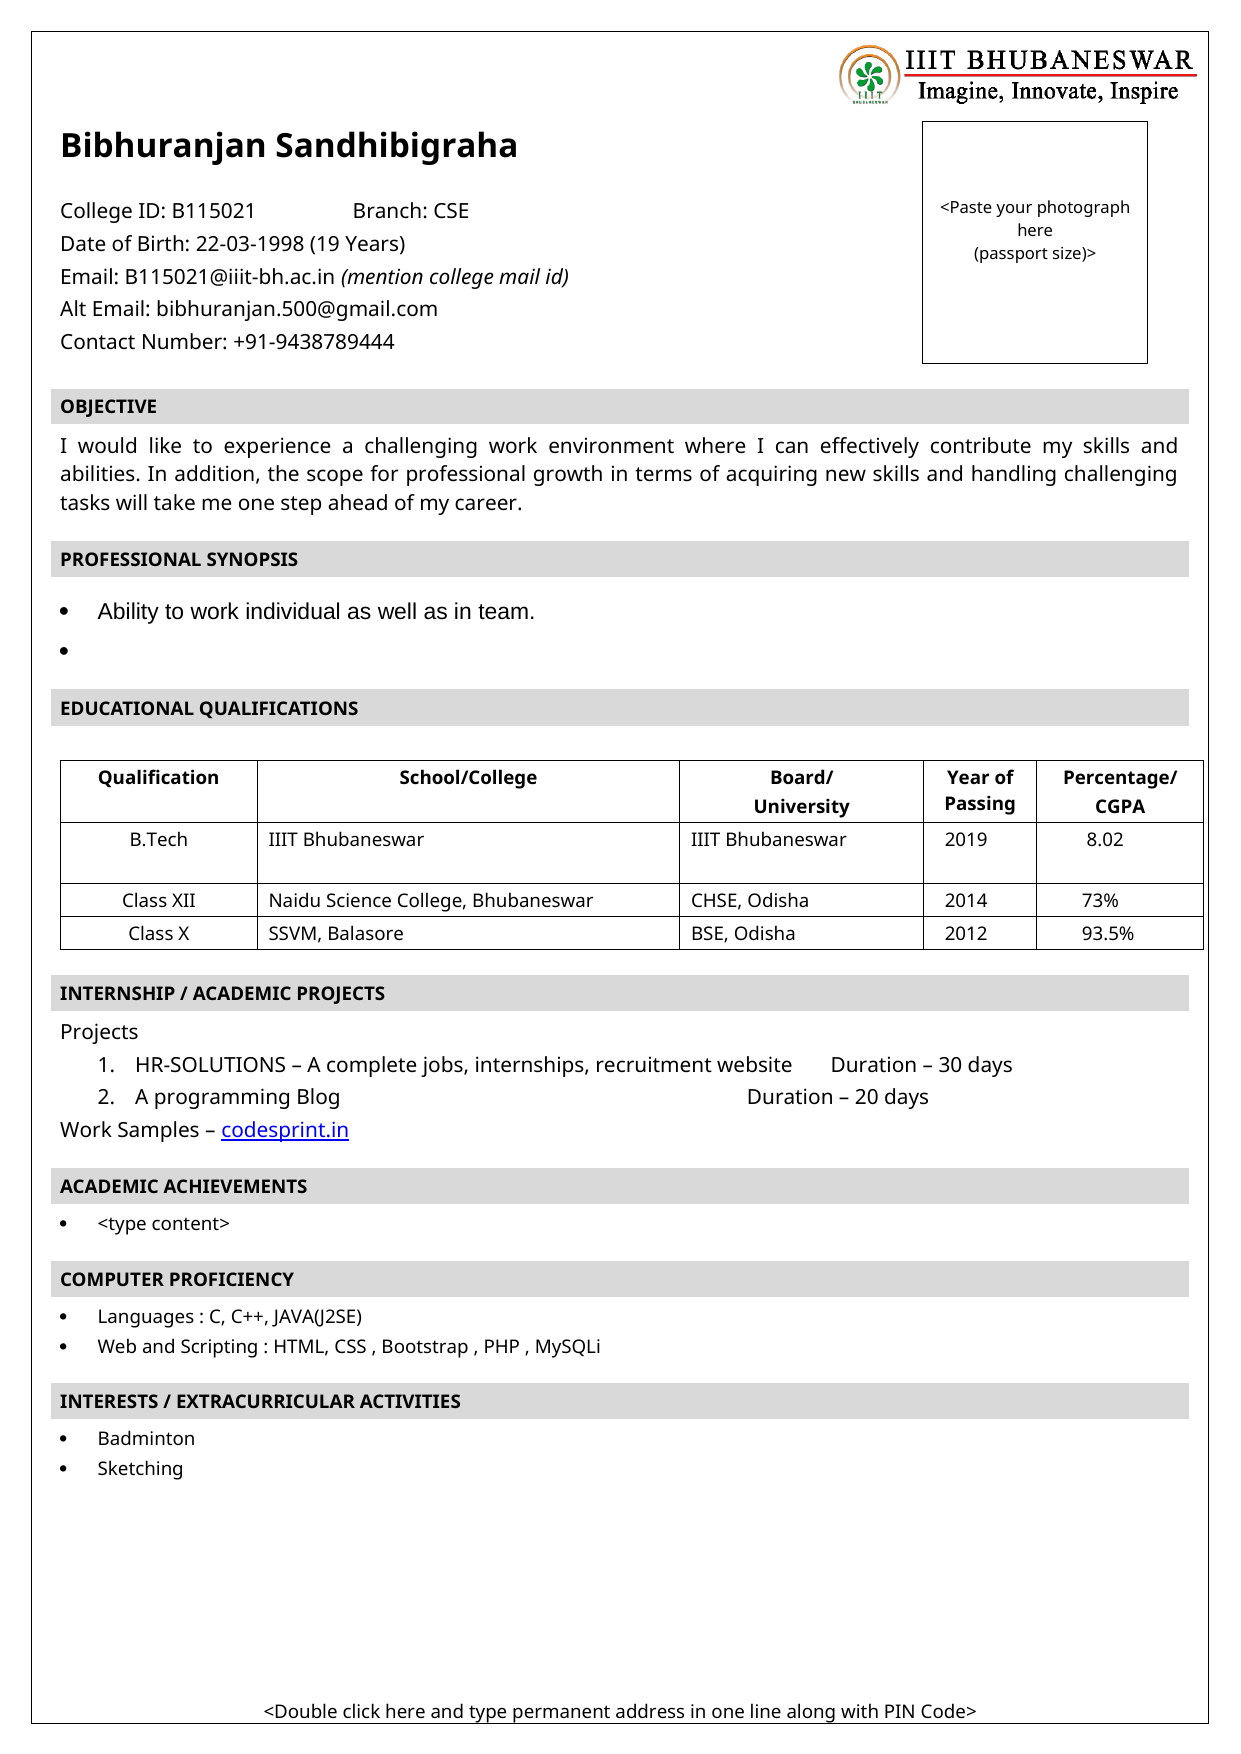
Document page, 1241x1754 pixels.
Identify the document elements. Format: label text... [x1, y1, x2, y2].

table_header School/College [258, 761, 679, 822]
table_cell IIIT Bhubaneswar [258, 823, 679, 883]
subtitle COMPUTER PROFICIENCY [52, 1262, 1188, 1296]
text I would like to experience a challenging work environment where I can effectively contribute my skills and abilities. In addition, the scope for professional growth in terms of acquiring new skills and handling challenging tasks will take me one step ahead of my career. [60, 431, 1180, 516]
table_cell 93.5% [1037, 917, 1203, 949]
table_cell 2019 [924, 823, 1036, 883]
list HR-SOLUTIONS – A complete jobs, internships, recruitment website Duration – 30 days [97, 1050, 1180, 1078]
list A programming Blog Duration – 20 days [97, 1082, 1180, 1111]
list Web and Scripting : HTML, CSS , Bootstrap , PHP , MySQLi [60, 1333, 1180, 1358]
table_cell B.Tech [61, 823, 257, 883]
table_cell BSE, Odisha [680, 917, 923, 949]
table_header Qualification [61, 761, 257, 822]
table_header Year of Passing [924, 761, 1036, 822]
table_cell SSVM, Balasore [258, 917, 679, 949]
table_cell Class XII [61, 884, 257, 916]
table_header Percentage/ CGPA [1037, 761, 1203, 822]
list Badminton [60, 1426, 1180, 1451]
table_cell 8.02 [1037, 823, 1203, 883]
table_cell Class X [61, 917, 257, 949]
table_cell Naidu Science College, Bhubaneswar [258, 884, 679, 916]
list Ability to work individual as well as in team. [60, 583, 1176, 624]
subtitle PROFESSIONAL SYNOPSIS [52, 542, 1188, 576]
subtitle Objective [52, 390, 1188, 423]
table_header <Paste your photograph here (passport size)> [923, 122, 1147, 363]
table_header Board/ University [680, 761, 923, 822]
text Projects [60, 1017, 1180, 1046]
table_header Bibhuranjan Sandhibigraha Date of Birth: 22-03-1998 (19 Years) Email: B115021@iiit-bh.ac.in (mention college mail id) Alt Email: bibhuranjan.500@gmail.com Contact Number: +91-9438789444 [49, 121, 922, 363]
list Languages : C, C++, JAVA(J2SE) [60, 1303, 1180, 1329]
picture [807, 35, 1205, 111]
subtitle Academic ACHIEVEMENTS [52, 1170, 1188, 1203]
subtitle EDUCATIONAL QUALIFICATIONS [52, 691, 1188, 724]
table_cell 2012 [924, 917, 1036, 949]
table_cell 73% [1037, 884, 1203, 916]
table_cell 2014 [924, 884, 1036, 916]
subtitle Internship / ACADEMIC PROJECTS [52, 976, 1188, 1010]
list Sketching [60, 1455, 1180, 1481]
table_cell CHSE, Odisha [680, 884, 923, 916]
text Work Samples – codesprint.in [60, 1115, 1180, 1143]
table_cell IIIT Bhubaneswar [680, 823, 923, 883]
list <type content> [60, 1211, 1180, 1236]
subtitle INTERESTS / EXTRACURRICULAR ACTIVITIES [52, 1385, 1188, 1418]
